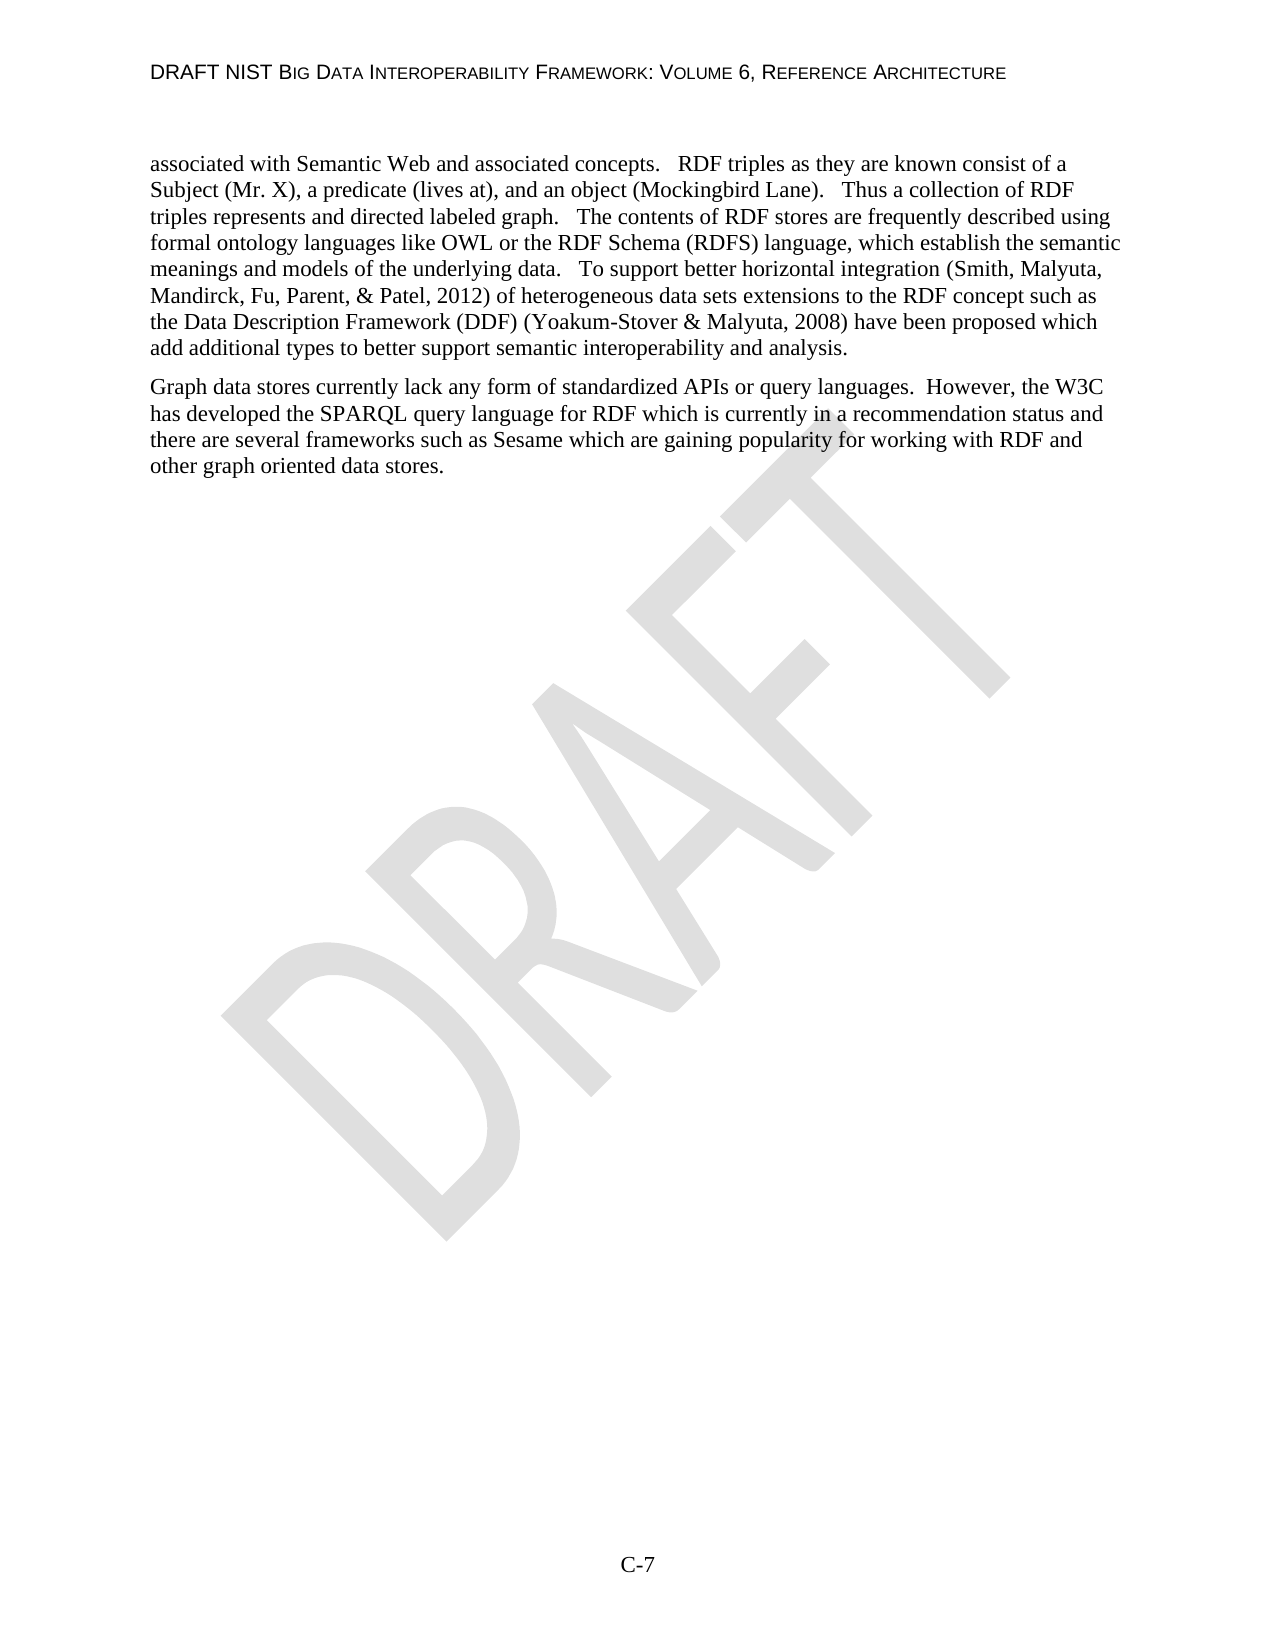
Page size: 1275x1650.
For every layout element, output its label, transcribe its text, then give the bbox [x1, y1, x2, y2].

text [150, 150, 1125, 361]
text Graph data stores currently lack any form of standardized APIs or query languages. However, the W3C has developed the SPARQL query language for RDF which is currently in a recommendation status and there are several frameworks such as Sesame which are gaining popularity for working with RDF and other graph oriented data stores. [150, 373, 1125, 479]
